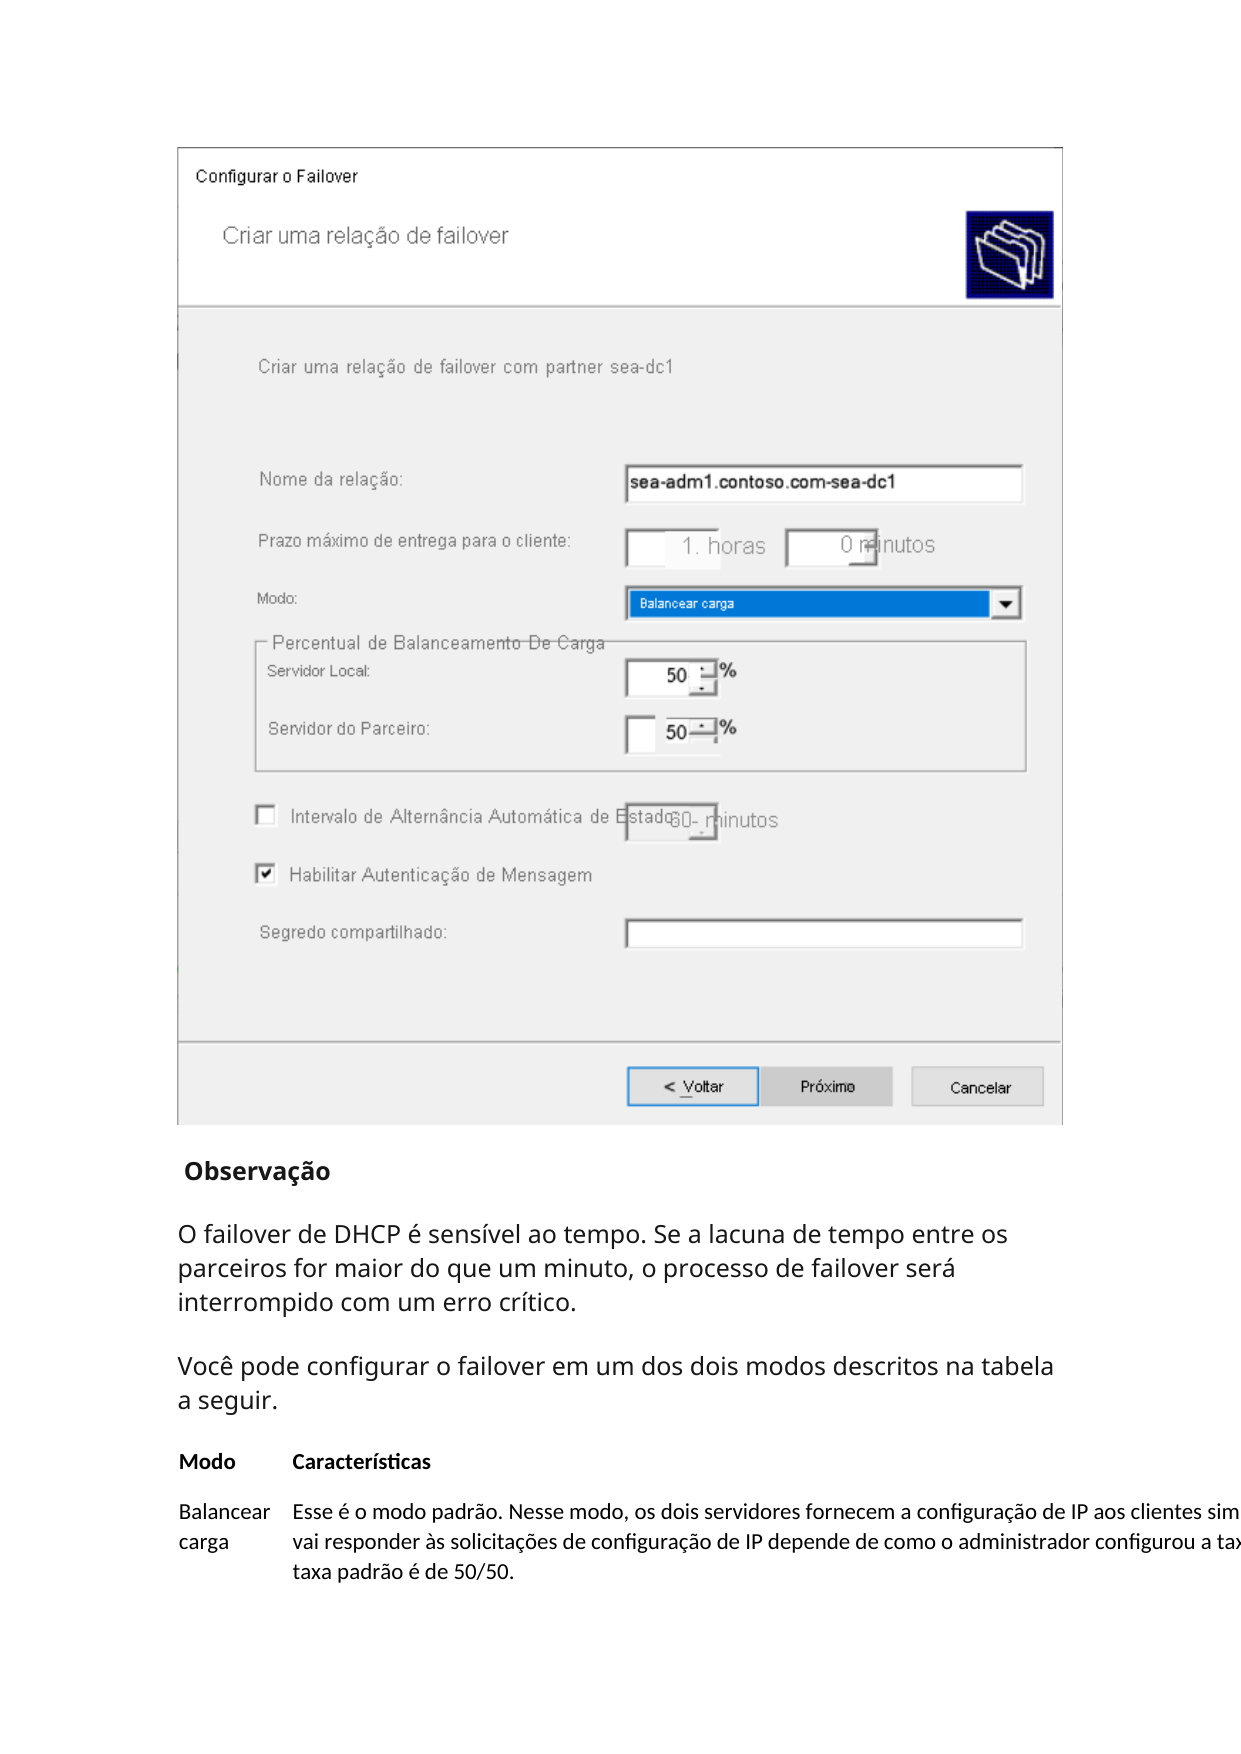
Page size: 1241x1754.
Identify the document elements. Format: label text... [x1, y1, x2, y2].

table_header Modo [177, 1446, 291, 1495]
table_cell Balancear carga [177, 1495, 291, 1606]
text Você pode configurar o failover em um dos dois modos descritos na tabela a seguir. [177, 1348, 1063, 1416]
text O failover de DHCP é sensível ao tempo. Se a lacuna de tempo entre os parceiros for maior do que um minuto, o processo de failover será interrompido com um erro crítico. [177, 1217, 1063, 1319]
table_header Características [291, 1446, 1240, 1495]
table_cell Esse é o modo padrão. Nesse modo, os dois servidores fornecem a configuração de IP aos clientes simultaneamente. O servidor que vai responder às solicitações de configuração de IP depende de como o administrador configurou a taxa de distribuição de carga. A taxa padrão é de 50/50. [291, 1495, 1240, 1606]
title Observação [177, 1154, 1063, 1188]
picture [177, 147, 1063, 1125]
